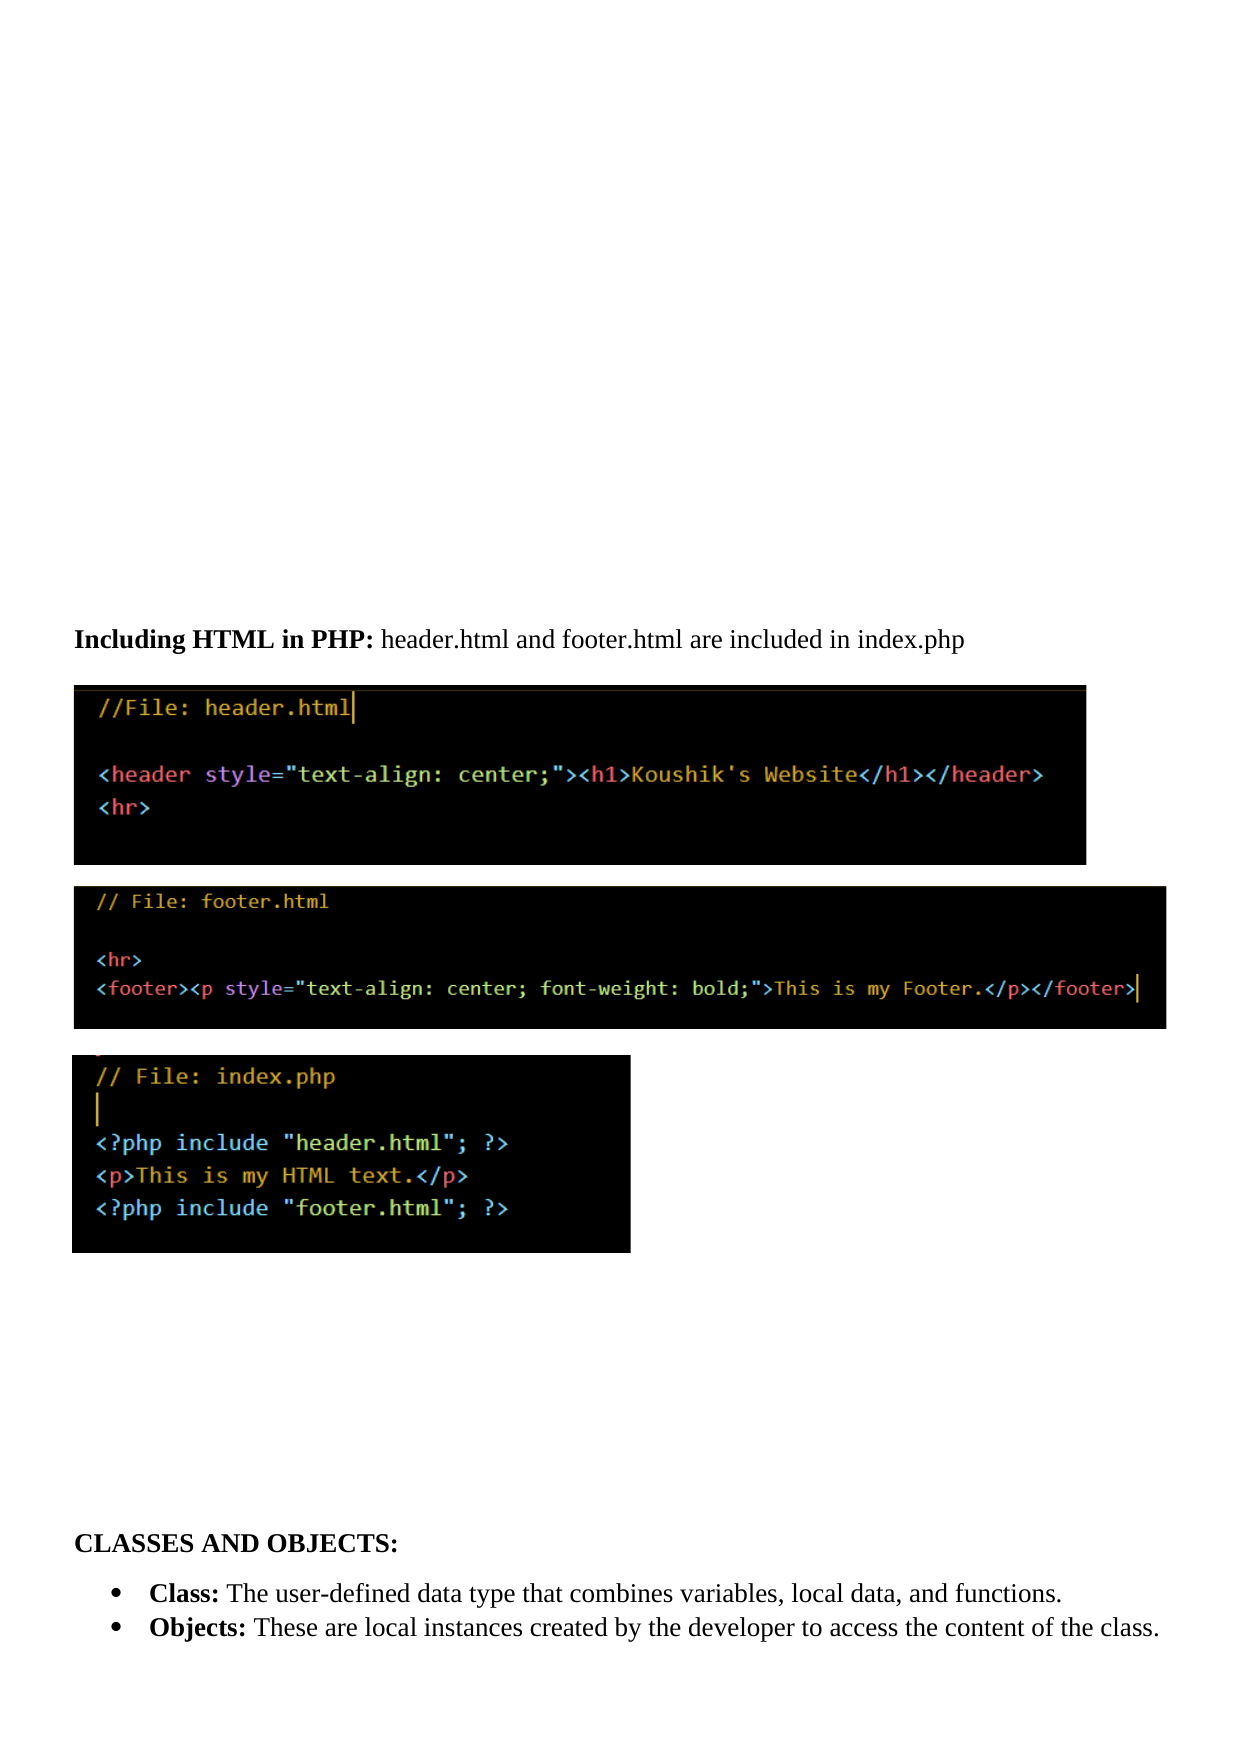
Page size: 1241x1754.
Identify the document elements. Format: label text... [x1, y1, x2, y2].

picture [72, 1055, 631, 1253]
picture [73, 685, 1087, 865]
picture [73, 886, 1167, 1029]
text Including HTML in PHP: header.html and footer.html are included in index.php [74, 623, 1167, 654]
text CLASSES AND OBJECTS: [74, 1527, 1167, 1558]
list Objects: These are local instances created by the developer to access the content of the class. [111, 1611, 1167, 1642]
list Class: The user-defined data type that combines variables, local data, and functions. [111, 1577, 1167, 1608]
